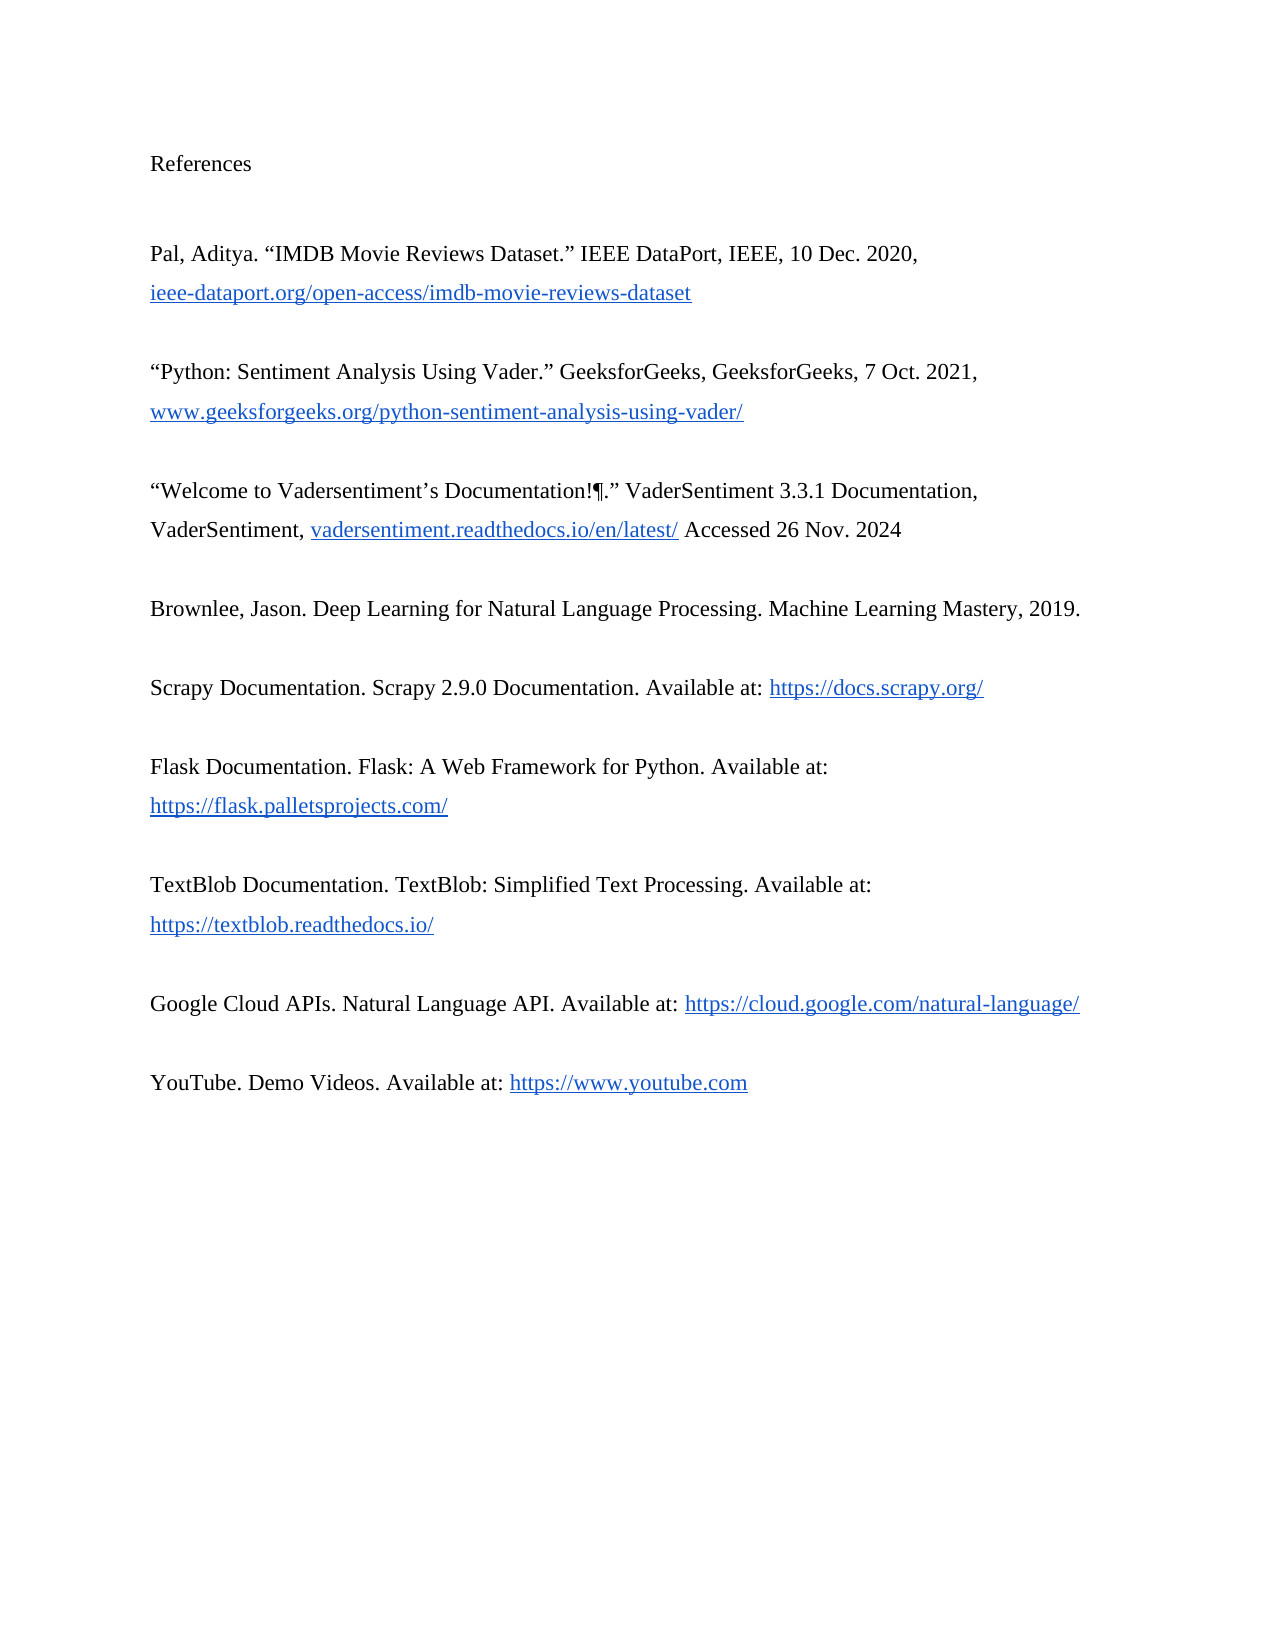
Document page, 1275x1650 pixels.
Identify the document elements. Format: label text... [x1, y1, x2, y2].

text Scrapy Documentation. Scrapy 2.9.0 Documentation. Available at: https://docs.scrapy.org/ [150, 674, 1125, 700]
text References [150, 150, 1125, 176]
text YouTube. Demo Videos. Available at: https://www.youtube.com [150, 1069, 1125, 1095]
text TextBlob Documentation. TextBlob: Simplified Text Processing. Available at: https://textblob.readthedocs.io/ [150, 871, 1125, 937]
text Google Cloud APIs. Natural Language API. Available at: https://cloud.google.com/natural-language/ [150, 990, 1125, 1016]
text “Python: Sentiment Analysis Using Vader.” GeeksforGeeks, GeeksforGeeks, 7 Oct. 2021, www.geeksforgeeks.org/python-sentiment-analysis-using-vader/ [150, 358, 1125, 424]
text “Welcome to Vadersentiment’s Documentation!¶.” VaderSentiment 3.3.1 Documentation, VaderSentiment, vadersentiment.readthedocs.io/en/latest/ Accessed 26 Nov. 2024 [150, 477, 1125, 542]
text Brownlee, Jason. Deep Learning for Natural Language Processing. Machine Learning Mastery, 2019. [150, 595, 1125, 621]
text Pal, Aditya. “IMDB Movie Reviews Dataset.” IEEE DataPort, IEEE, 10 Dec. 2020, ieee-dataport.org/open-access/imdb-movie-reviews-dataset [150, 240, 1125, 306]
text Flask Documentation. Flask: A Web Framework for Python. Available at: https://flask.palletsprojects.com/ [150, 753, 1125, 819]
